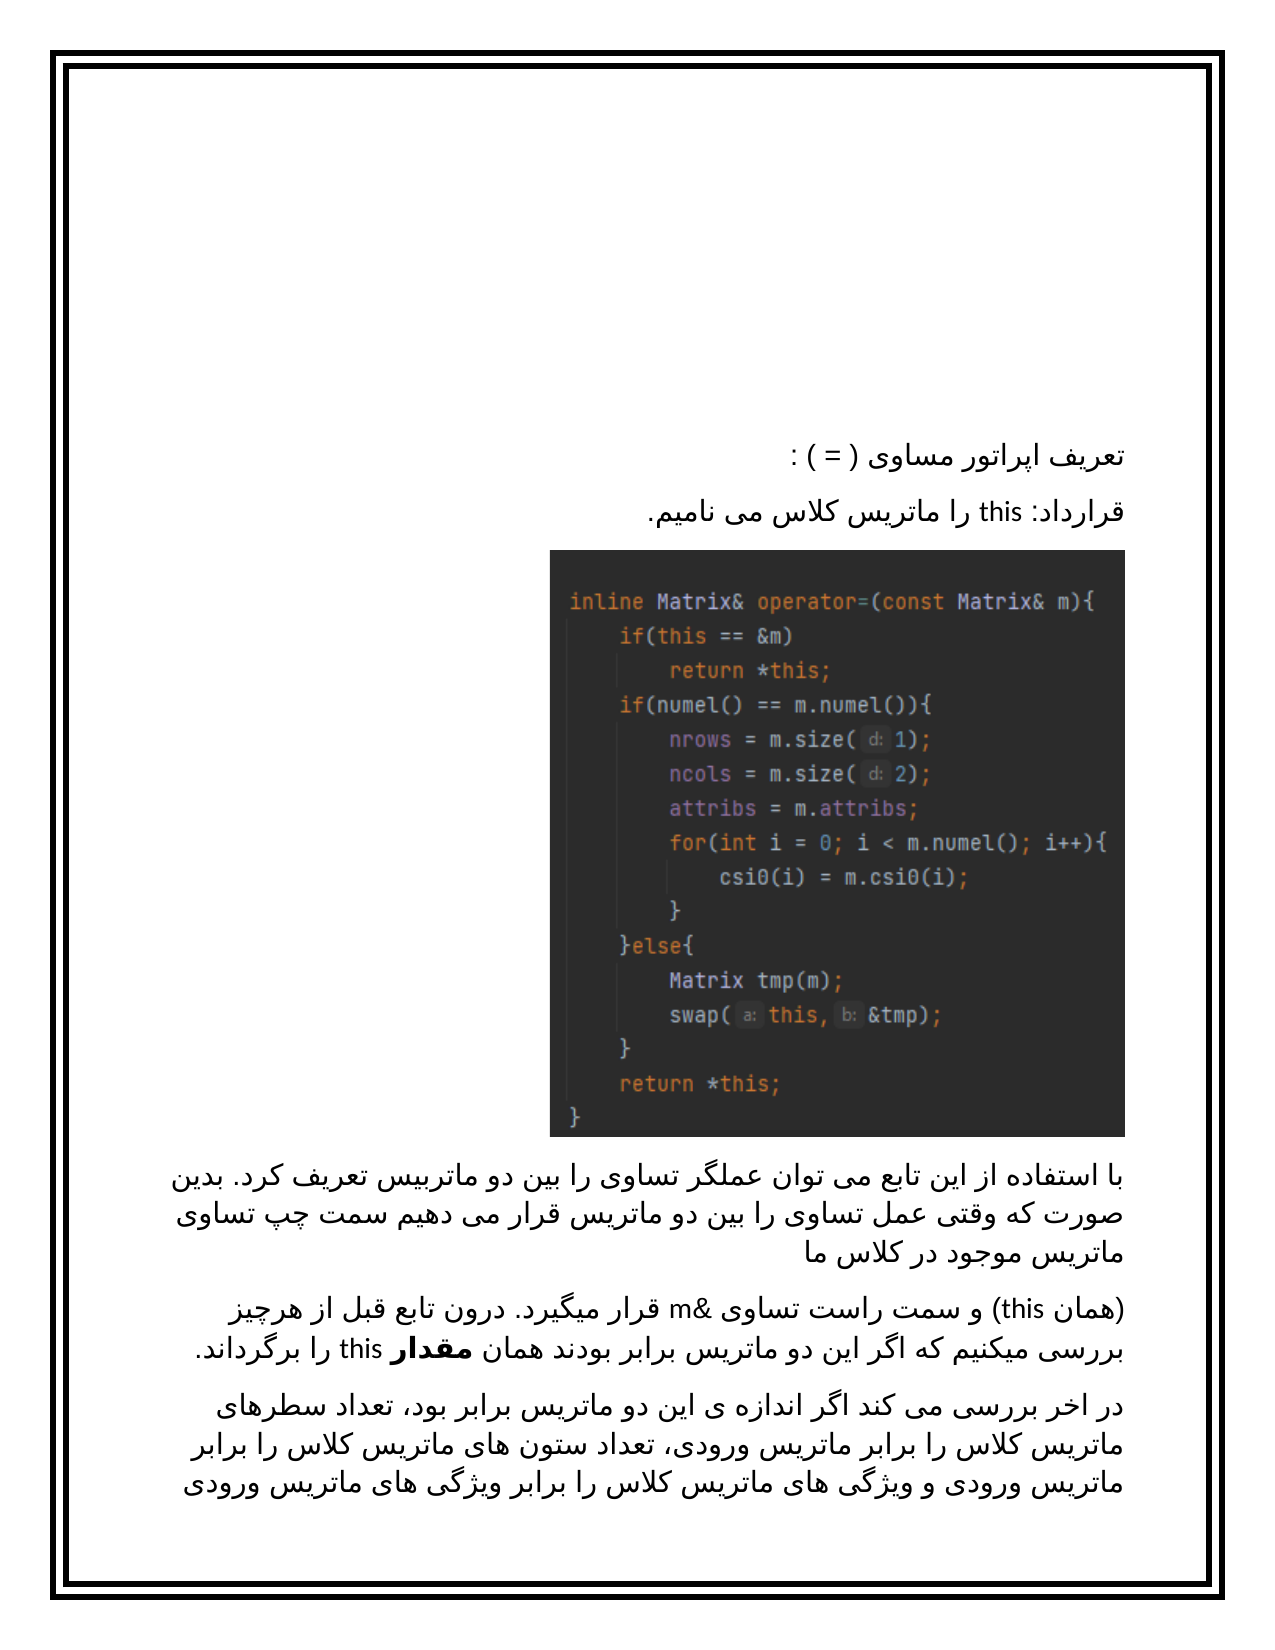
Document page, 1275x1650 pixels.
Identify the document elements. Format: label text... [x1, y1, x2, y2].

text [150, 1388, 1125, 1499]
text قرارداد: this را ماتریس کلاس می نامیم. [150, 493, 1125, 529]
text تعریف اپراتور مساوی ( = ) : [150, 438, 1125, 472]
text (همان this) و سمت راست تساوی &m قرار میگیرد. درون تابع قبل از هرچیز بررسی میکنیم که اگر این دو ماتریس برابر بودند همان مقدار this را برگرداند. [150, 1290, 1125, 1366]
text با استفاده از این تابع می توان عملگر تساوی را بین دو ماتربیس تعریف کرد. بدین صورت که وقتی عمل تساوی را بین دو ماتریس قرار می دهیم سمت چپ تساوی ماتریس موجود در کلاس ما [150, 1158, 1125, 1268]
